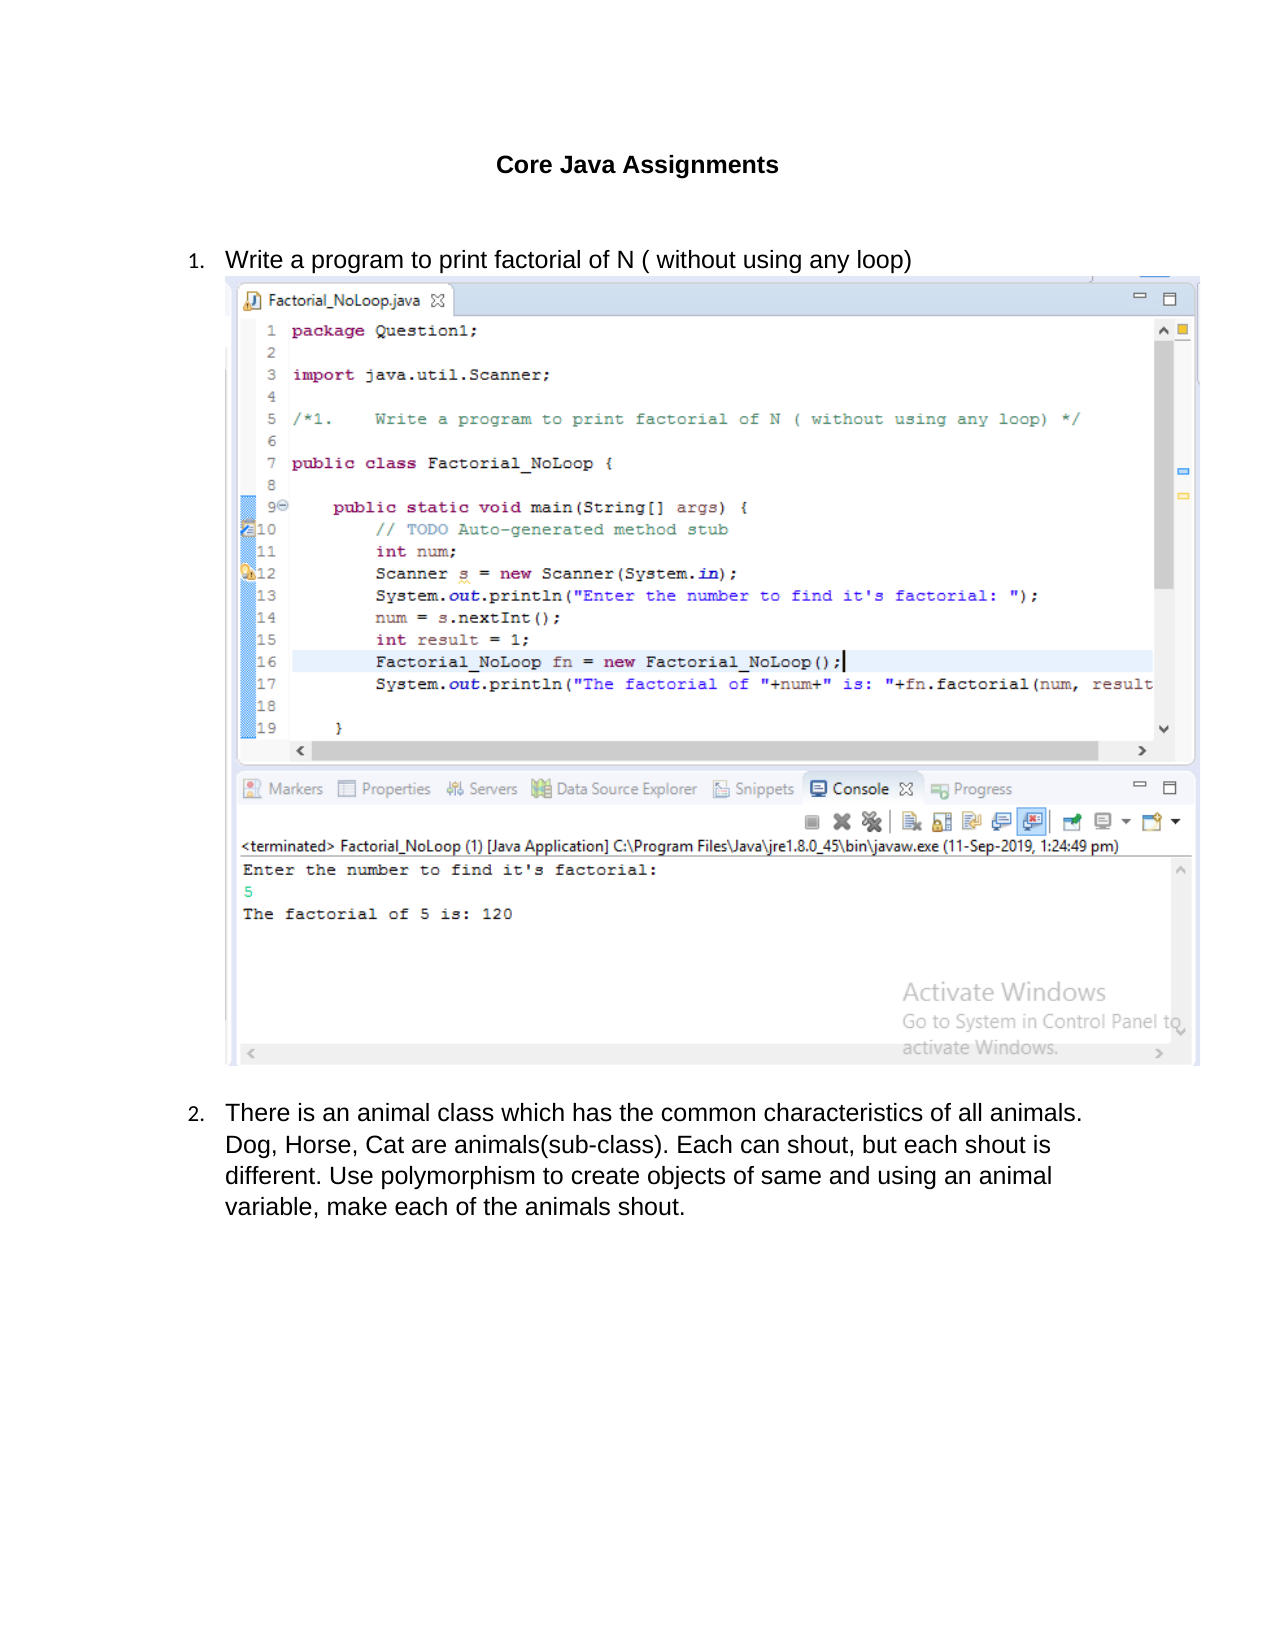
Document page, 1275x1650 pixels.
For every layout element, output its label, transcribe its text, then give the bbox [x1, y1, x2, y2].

picture [225, 276, 1200, 1066]
list There is an animal class which has the common characteristics of all animals. Dog, Horse, Cat are animals(sub-class). Each can shout, but each shout is different. Use polymorphism to create objects of same and using an animal variable, make each of the animals shout. [187, 1098, 1125, 1221]
text Core Java Assignments [150, 150, 1125, 179]
list Write a program to print factorial of N ( without using any loop) [187, 245, 1125, 274]
